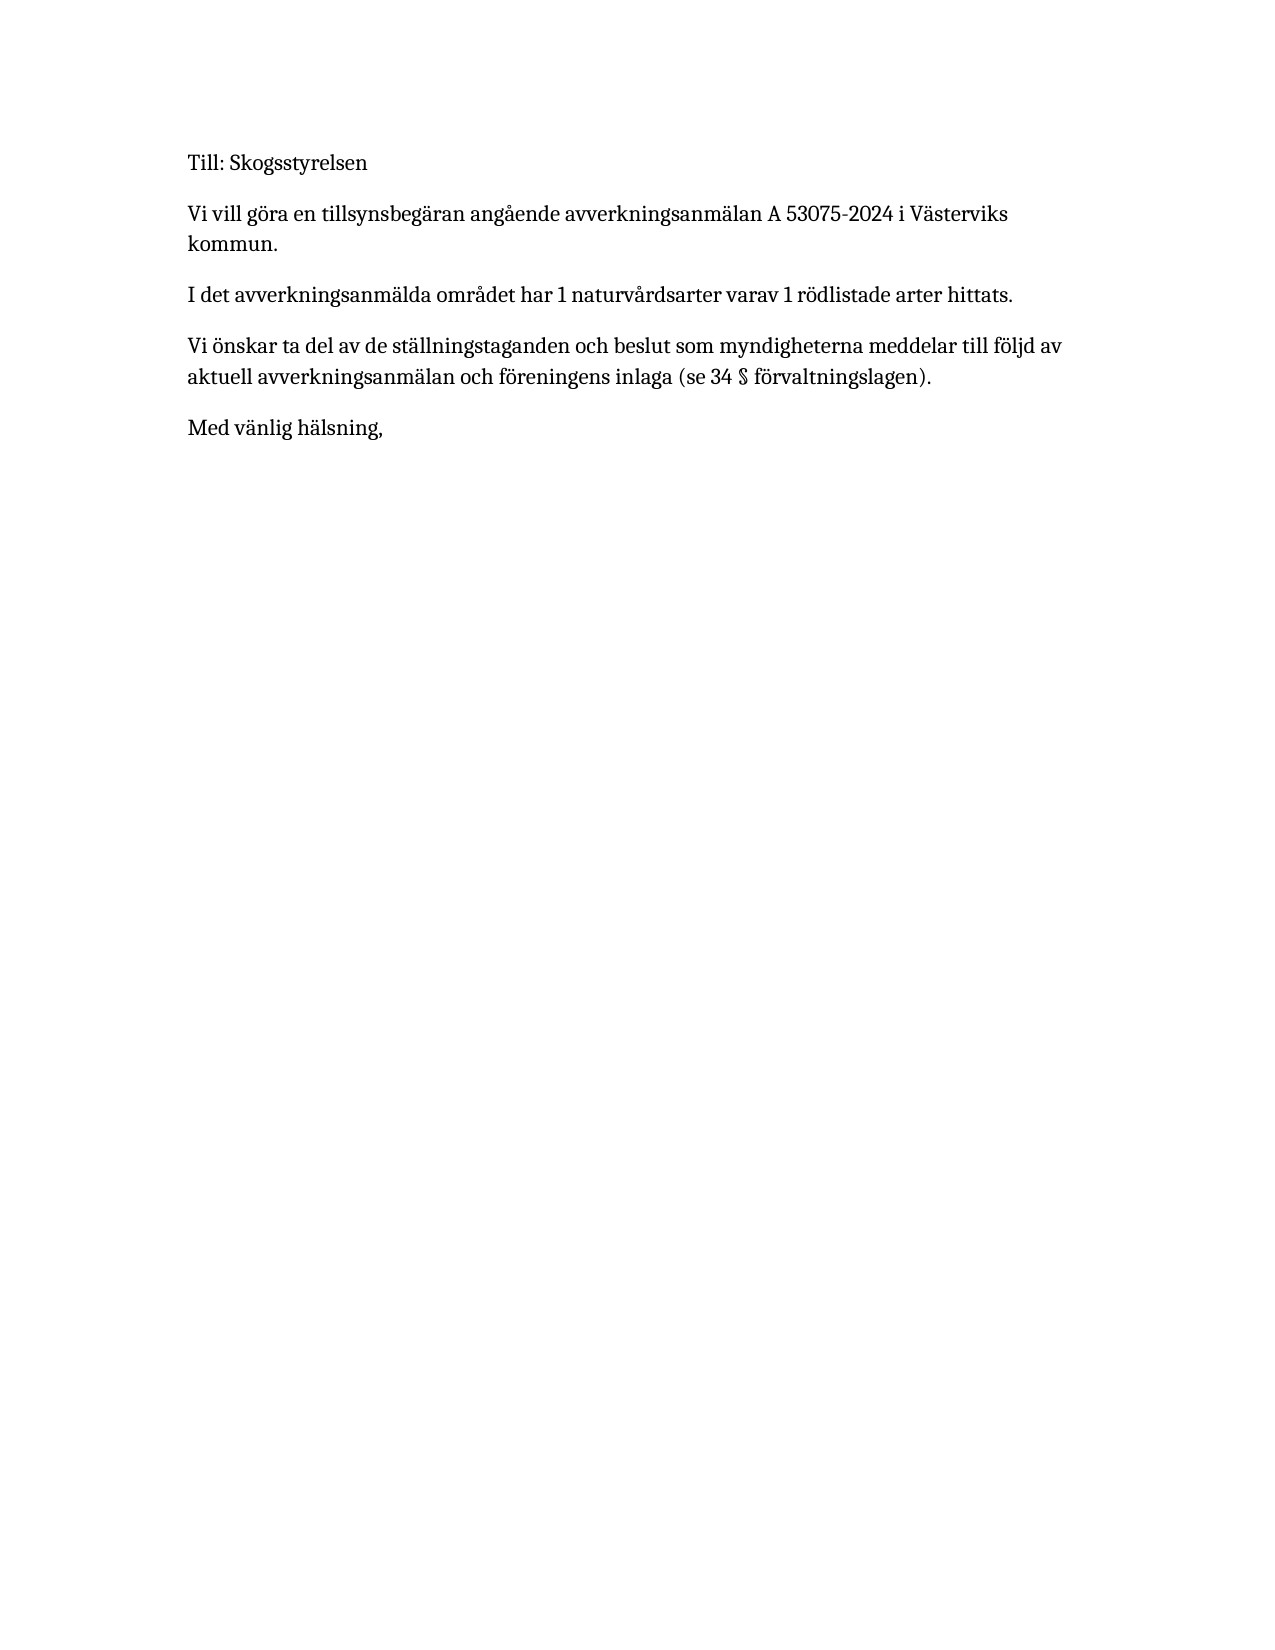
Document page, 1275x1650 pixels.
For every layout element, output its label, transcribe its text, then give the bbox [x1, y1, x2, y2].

text Till: Skogsstyrelsen [187, 150, 1087, 176]
text I det avverkningsanmälda området har 1 naturvårdsarter varav 1 rödlistade arter hittats. [187, 282, 1087, 309]
text Vi önskar ta del av de ställningstaganden och beslut som myndigheterna meddelar till följd av aktuell avverkningsanmälan och föreningens inlaga (se 34 § förvaltningslagen). [187, 333, 1087, 390]
text Vi vill göra en tillsynsbegäran angående avverkningsanmälan A 53075-2024 i Västerviks kommun. [187, 201, 1087, 258]
text Med vänlig hälsning, [187, 414, 1087, 471]
